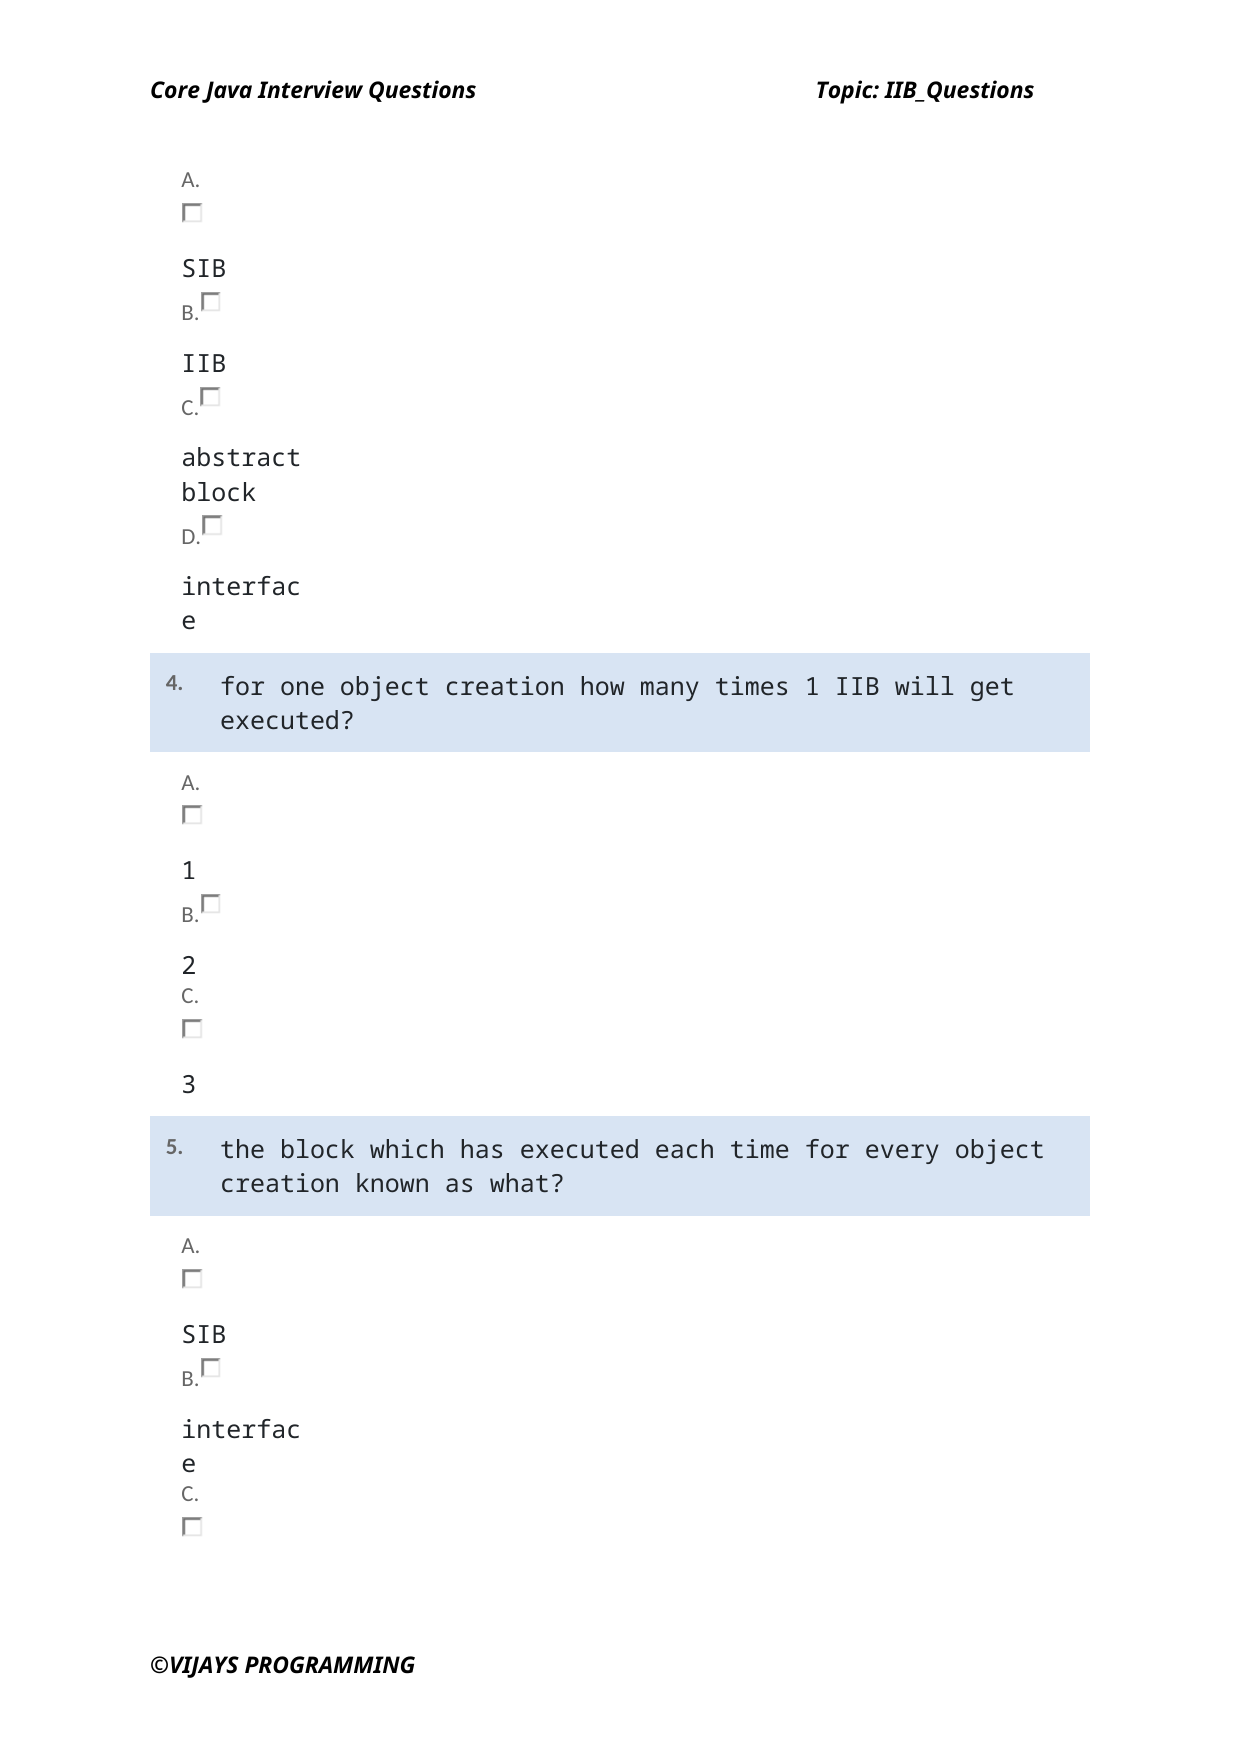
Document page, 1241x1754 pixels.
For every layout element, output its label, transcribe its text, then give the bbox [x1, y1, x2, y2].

table_cell [150, 150, 1090, 653]
table_cell [150, 1216, 1090, 1580]
table_cell 4. [150, 653, 204, 752]
table_cell [150, 752, 1090, 1116]
table_header the block which has executed each time for every object creation known as what? [204, 1116, 1090, 1216]
table_header 5. [150, 1116, 204, 1216]
table_cell for one object creation how many times 1 IIB will get executed? [204, 653, 1090, 752]
